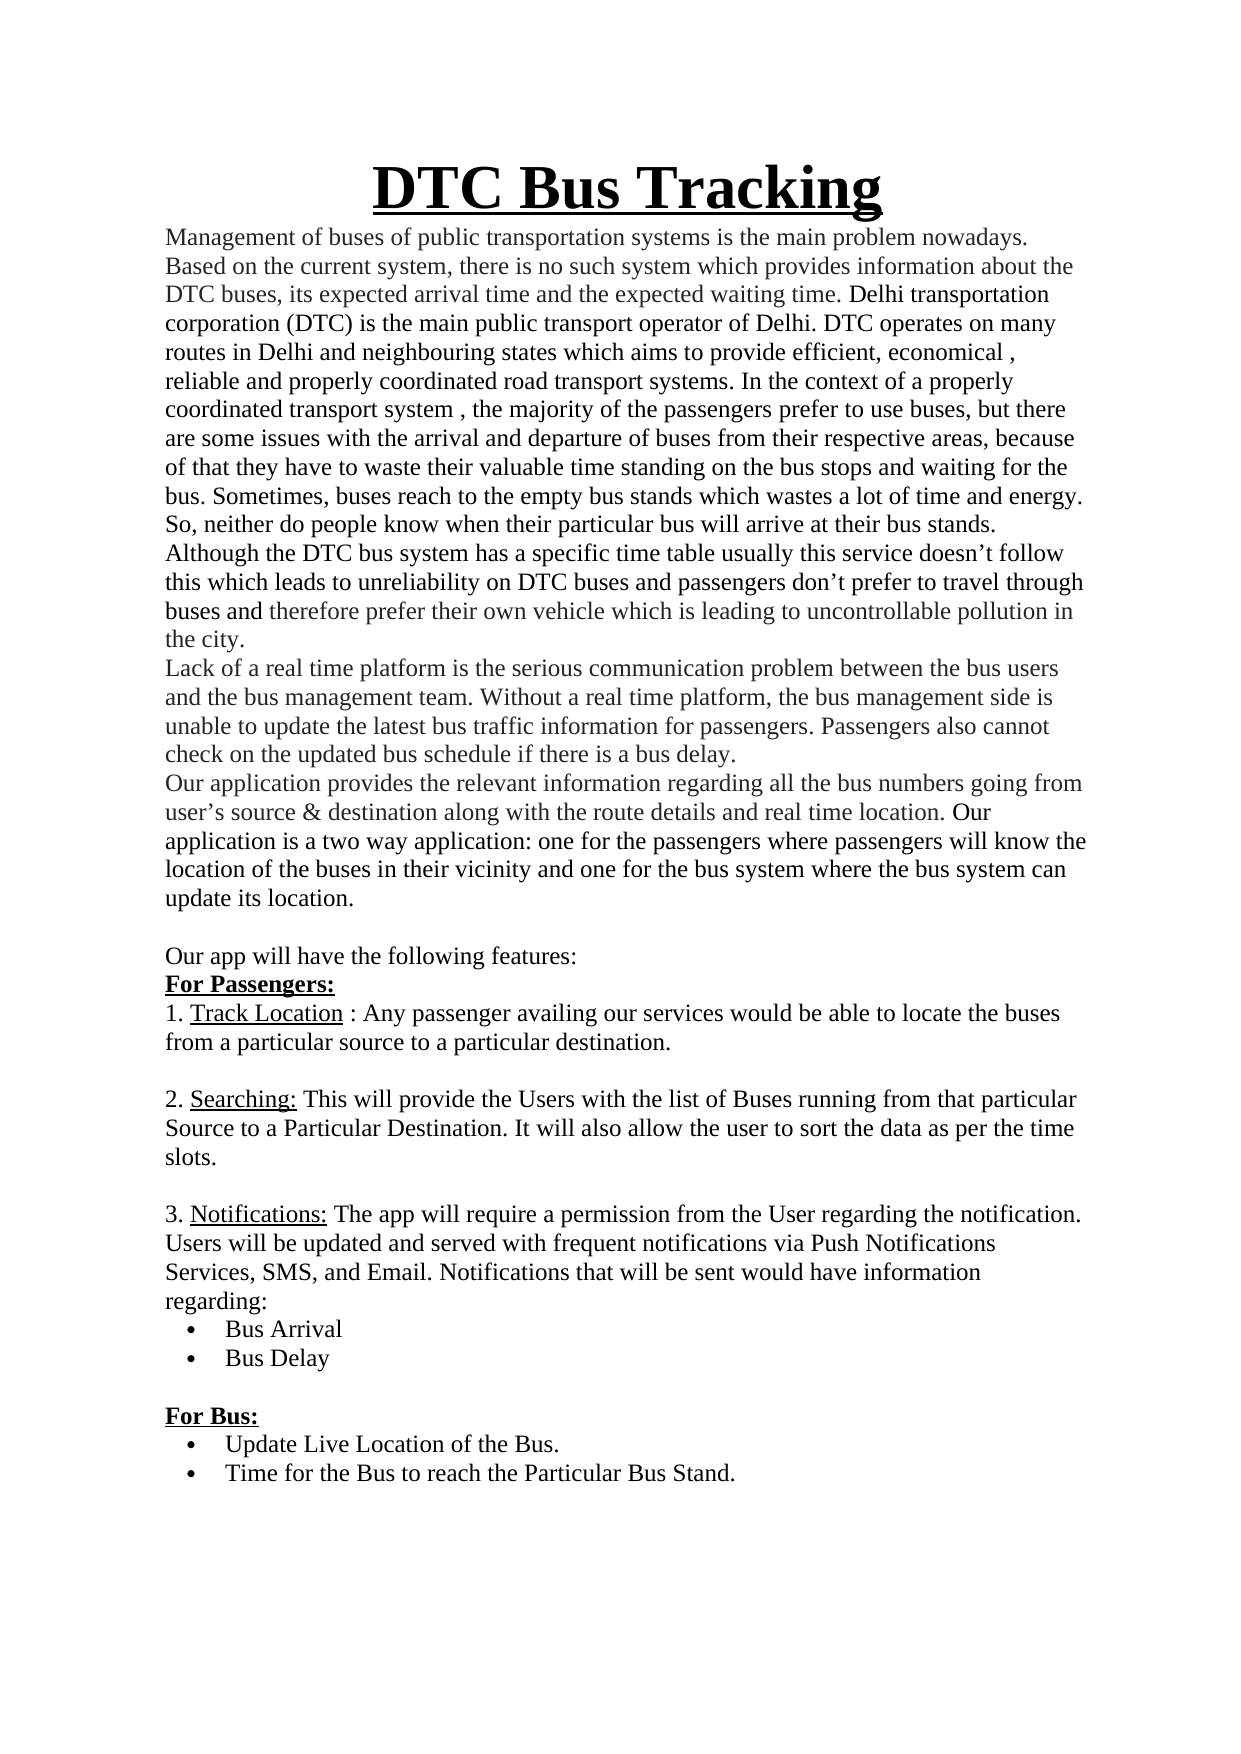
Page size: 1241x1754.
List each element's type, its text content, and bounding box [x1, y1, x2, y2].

text Our application provides the relevant information regarding all the bus numbers going from user’s source & destination along with the route details and real time location. Our application is a two way application: one for the passengers where passengers will know the location of the buses in their vicinity and one for the bus system where the bus system can update its location. [165, 768, 1090, 912]
list Update Live Location of the Bus. [187, 1429, 1090, 1458]
text 2. Searching: This will provide the Users with the list of Buses running from that particular Source to a Particular Destination. It will also allow the user to sort the data as per the time slots. [165, 1084, 1090, 1171]
text DTC Bus Tracking [165, 150, 1090, 222]
text Our app will have the following features: [165, 941, 1090, 969]
text For Bus: [165, 1401, 1090, 1429]
text 1. Track Location : Any passenger availing our services would be able to locate the buses from a particular source to a particular destination. [678, 998, 1090, 1056]
text Lack of a real time platform is the serious communication problem between the bus users and the bus management team. Without a real time platform, the bus management side is unable to update the latest bus traffic information for passengers. Passengers also cannot check on the updated bus schedule if there is a bus delay. [165, 653, 1090, 768]
list Bus Delay [187, 1343, 1090, 1372]
list Time for the Bus to reach the Particular Bus Stand. [187, 1458, 1090, 1487]
list Bus Arrival [187, 1314, 1090, 1343]
text Management of buses of public transportation systems is the main problem nowadays. Based on the current system, there is no such system which provides information about the DTC buses, its expected arrival time and the expected waiting time. Delhi transportation corporation (DTC) is the main public transport operator of Delhi. DTC operates on many routes in Delhi and neighbouring states which aims to provide efficient, economical , reliable and properly coordinated road transport systems. In the context of a properly coordinated transport system , the majority of the passengers prefer to use buses, but there are some issues with the arrival and departure of buses from their respective areas, because of that they have to waste their valuable time standing on the bus stops and waiting for the bus. Sometimes, buses reach to the empty bus stands which wastes a lot of time and energy. So, neither do people know when their particular bus will arrive at their bus stands. Although the DTC bus system has a specific time table usually this service doesn’t follow this which leads to unreliability on DTC buses and passengers don’t prefer to travel through buses and therefore prefer their own vehicle which is leading to uncontrollable pollution in the city. [165, 222, 1090, 653]
text 3. Notifications: The app will require a permission from the User regarding the notification. Users will be updated and served with frequent notifications via Push Notifications Services, SMS, and Email. Notifications that will be sent would have information regarding: [165, 1199, 1090, 1314]
text For Passengers: [165, 969, 1090, 998]
